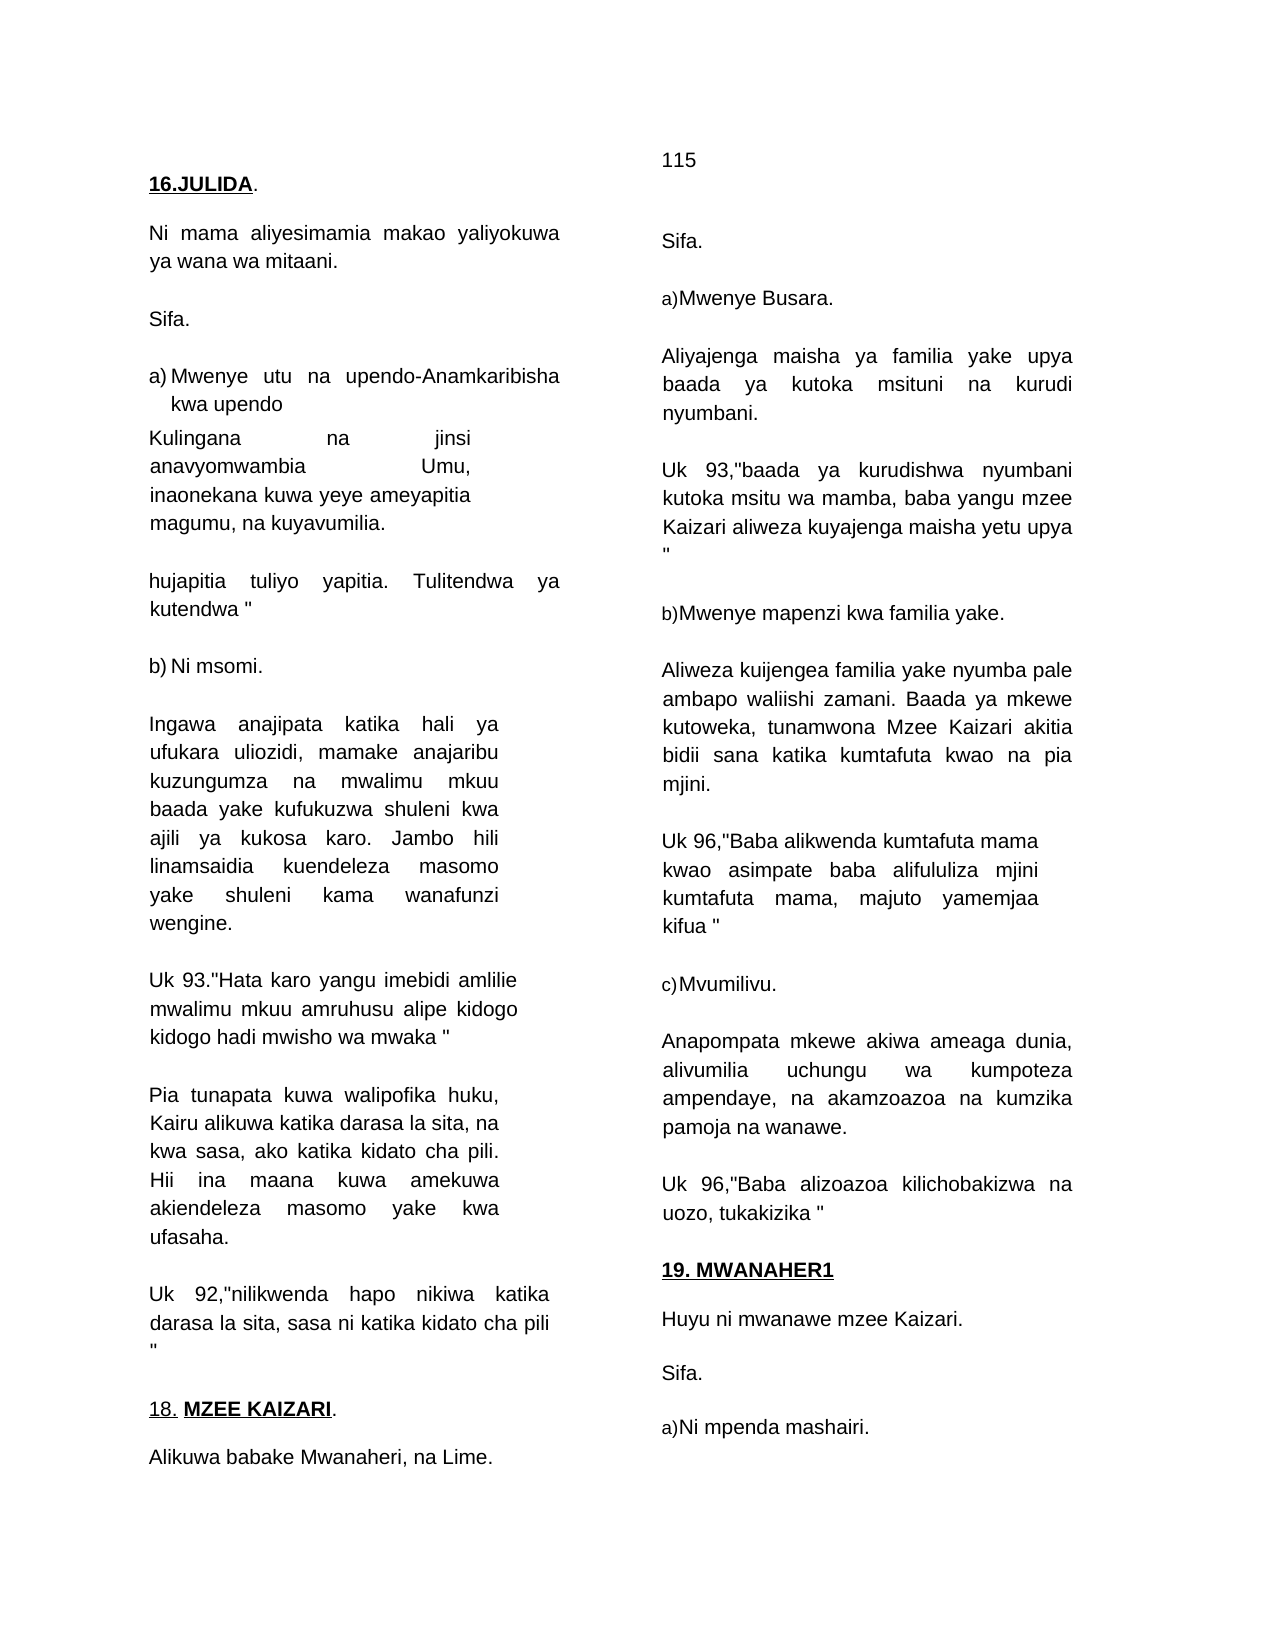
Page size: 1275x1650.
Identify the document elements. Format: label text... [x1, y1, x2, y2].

text Anapompata mkewe akiwa ameaga dunia, alivumilia uchungu wa kumpoteza ampendaye, na akamzoazoa na kumzika pamoja na wanawe. [661, 1029, 1073, 1138]
list Mvumilivu. [661, 972, 1073, 996]
text Sifa. [661, 1361, 1073, 1384]
text Sifa. [661, 229, 1073, 253]
list Mwenye mapenzi kwa familia yake. [661, 601, 1073, 624]
list Mwenye utu na upendo-Anamkaribisha kwa upendo [148, 364, 560, 416]
text Ingawa anajipata katika hali ya ufukara uliozidi, mamake anajaribu kuzungumza na mwalimu mkuu baada yake kufukuzwa shuleni kwa ajili ya kukosa karo. Jambo hili linamsaidia kuendeleza masomo yake shuleni kama wanafunzi wengine. [148, 712, 499, 935]
text Ni mama aliyesimamia makao yaliyokuwa ya wana wa mitaani. [148, 221, 560, 273]
text Pia tunapata kuwa walipofika huku, Kairu alikuwa katika darasa la sita, na kwa sasa, ako katika kidato cha pili. Hii ina maana kuwa amekuwa akiendeleza masomo yake kwa ufasaha. [148, 1082, 499, 1249]
text hujapitia tuliyo yapitia. Tulitendwa ya kutendwa " [148, 568, 560, 621]
text Uk 92,"nilikwenda hapo nikiwa katika darasa la sita, sasa ni katika kidato cha pili " [148, 1282, 550, 1363]
list Ni mpenda mashairi. [661, 1415, 1073, 1439]
text Sifa. [148, 306, 560, 330]
text Uk 93,"baada ya kurudishwa nyumbani kutoka msitu wa mamba, baba yangu mzee Kaizari aliweza kuyajenga maisha yetu upya " [661, 458, 1073, 567]
text Alikuwa babake Mwanaheri, na Lime. [148, 1445, 560, 1469]
text Aliweza kuijengea familia yake nyumba pale ambapo waliishi zamani. Baada ya mkewe kutoweka, tunamwona Mzee Kaizari akitia bidii sana katika kumtafuta kwao na pia mjini. [661, 658, 1073, 796]
text 16.JULIDA. [148, 172, 563, 196]
text Uk 96,"Baba alizoazoa kilichobakizwa na uozo, tukakizika " [661, 1172, 1073, 1224]
list Ni msomi. [148, 654, 560, 678]
text Uk 93."Hata karo yangu imebidi amlilie mwalimu mkuu amruhusu alipe kidogo kidogo hadi mwisho wa mwaka " [148, 968, 518, 1049]
text 19. MWANAHER1 [661, 1258, 1076, 1282]
text Huyu ni mwanawe mzee Kaizari. [661, 1307, 1073, 1331]
text Uk 96,"Baba alikwenda kumtafuta mama kwao asimpate baba alifululiza mjini kumtafuta mama, majuto yamemjaa kifua " [661, 829, 1039, 938]
list Mwenye Busara. [661, 286, 1073, 310]
text Aliyajenga maisha ya familia yake upya baada ya kutoka msituni na kurudi nyumbani. [661, 343, 1073, 424]
text 18. MZEE KAIZARI. [148, 1396, 563, 1420]
text Kulingana na jinsi anavyomwambia Umu, inaonekana kuwa yeye ameyapitia magumu, na kuyavumilia. [148, 426, 471, 535]
text 115 [661, 148, 1073, 172]
